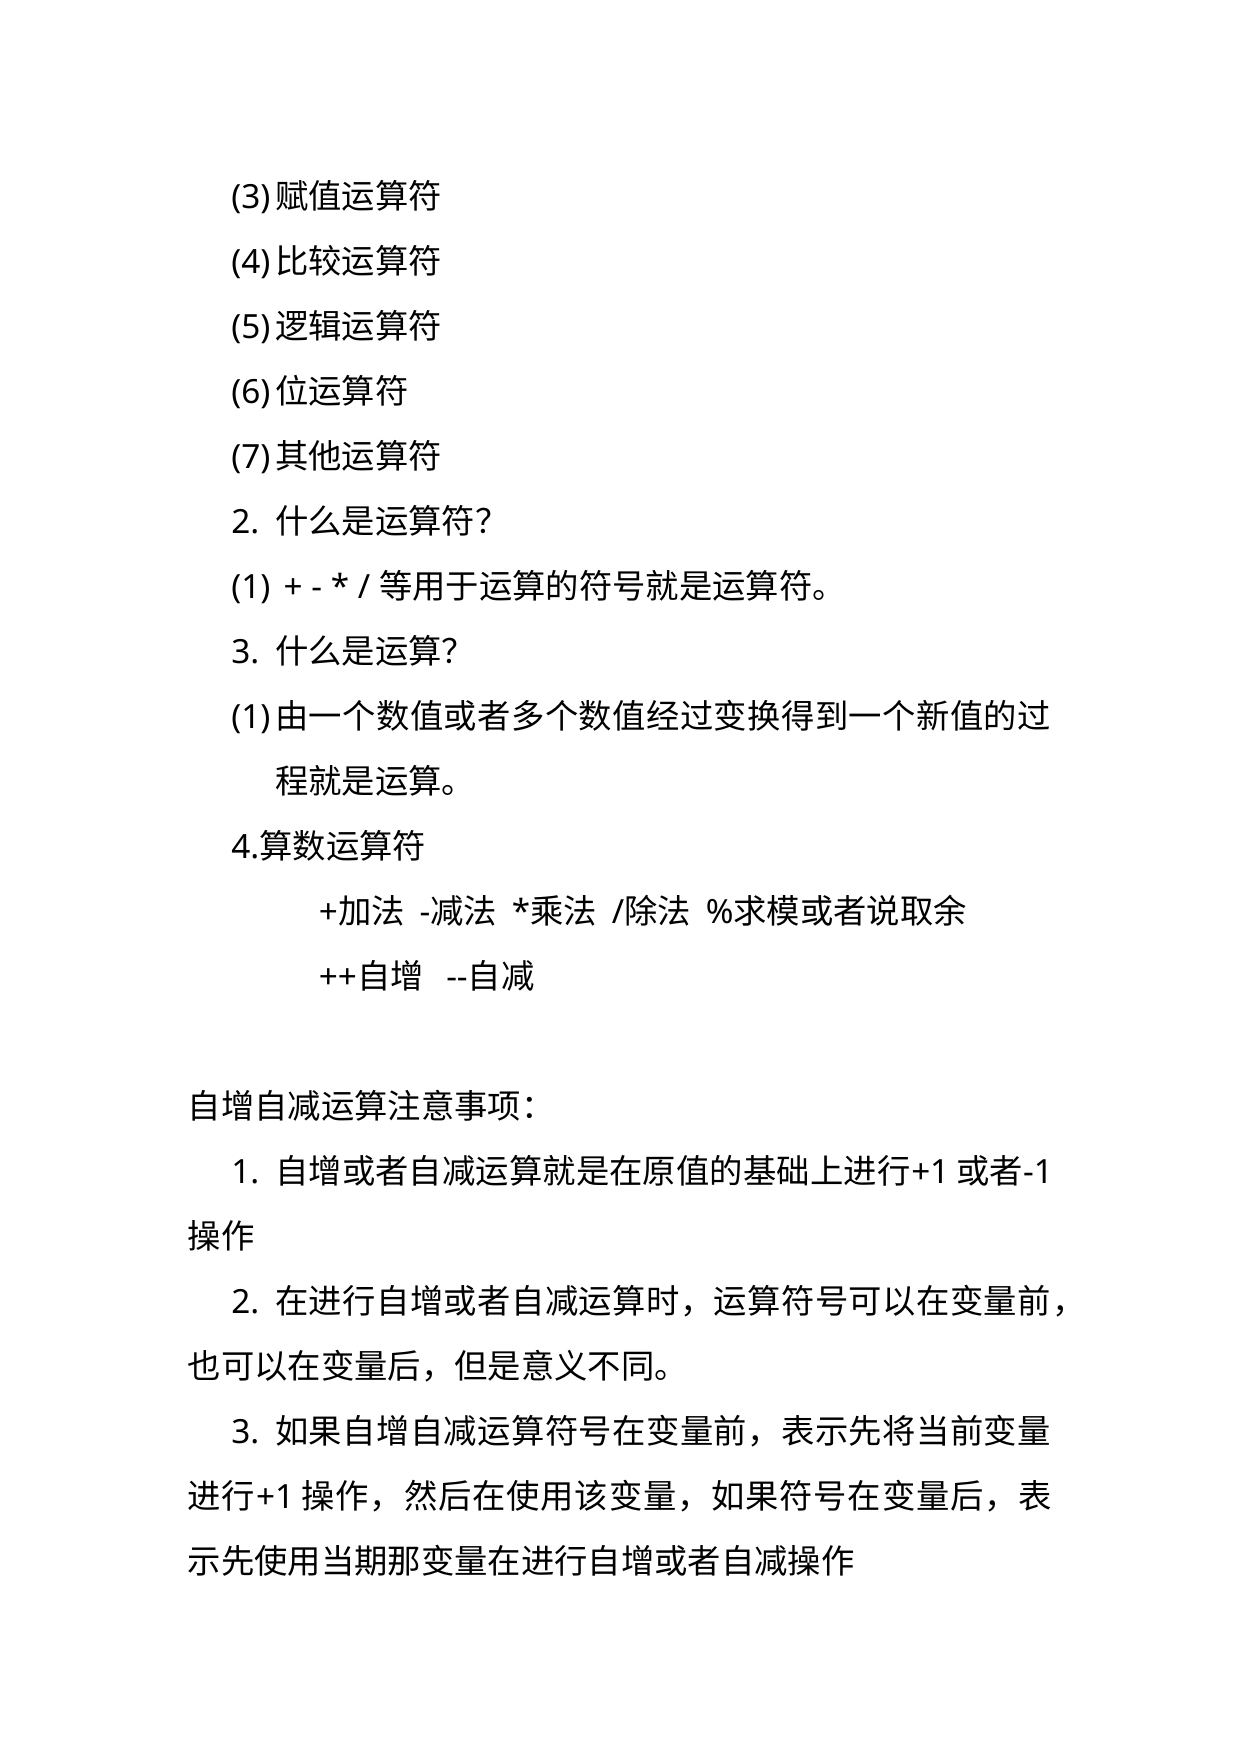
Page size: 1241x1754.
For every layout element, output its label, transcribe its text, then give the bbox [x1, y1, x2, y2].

list 4.算数运算符 [231, 812, 1053, 877]
list 其他运算符 [231, 422, 1053, 487]
list 逻辑运算符 [231, 292, 1053, 357]
list ++自增 --自减 [275, 942, 1053, 1007]
list 自增或者自减运算就是在原值的基础上进行+1或者-1操作 [187, 1137, 1053, 1267]
list 什么是运算？ [187, 617, 1053, 682]
list + - * / 等用于运算的符号就是运算符。 [231, 552, 1053, 617]
list 赋值运算符 [231, 162, 1053, 227]
list 比较运算符 [231, 227, 1053, 292]
list 在进行自增或者自减运算时，运算符号可以在变量前，也可以在变量后，但是意义不同。 [187, 1267, 1053, 1397]
list 位运算符 [231, 357, 1053, 422]
list 如果自增自减运算符号在变量前，表示先将当前变量进行+1操作，然后在使用该变量，如果符号在变量后，表示先使用当期那变量在进行自增或者自减操作 [187, 1397, 1053, 1592]
list 自增自减运算注意事项： [187, 1072, 1053, 1137]
list 由一个数值或者多个数值经过变换得到一个新值的过程就是运算。 [231, 682, 1053, 812]
list +加法 -减法 *乘法 /除法 %求模或者说取余 [275, 877, 1053, 942]
list 什么是运算符？ [187, 487, 1053, 552]
